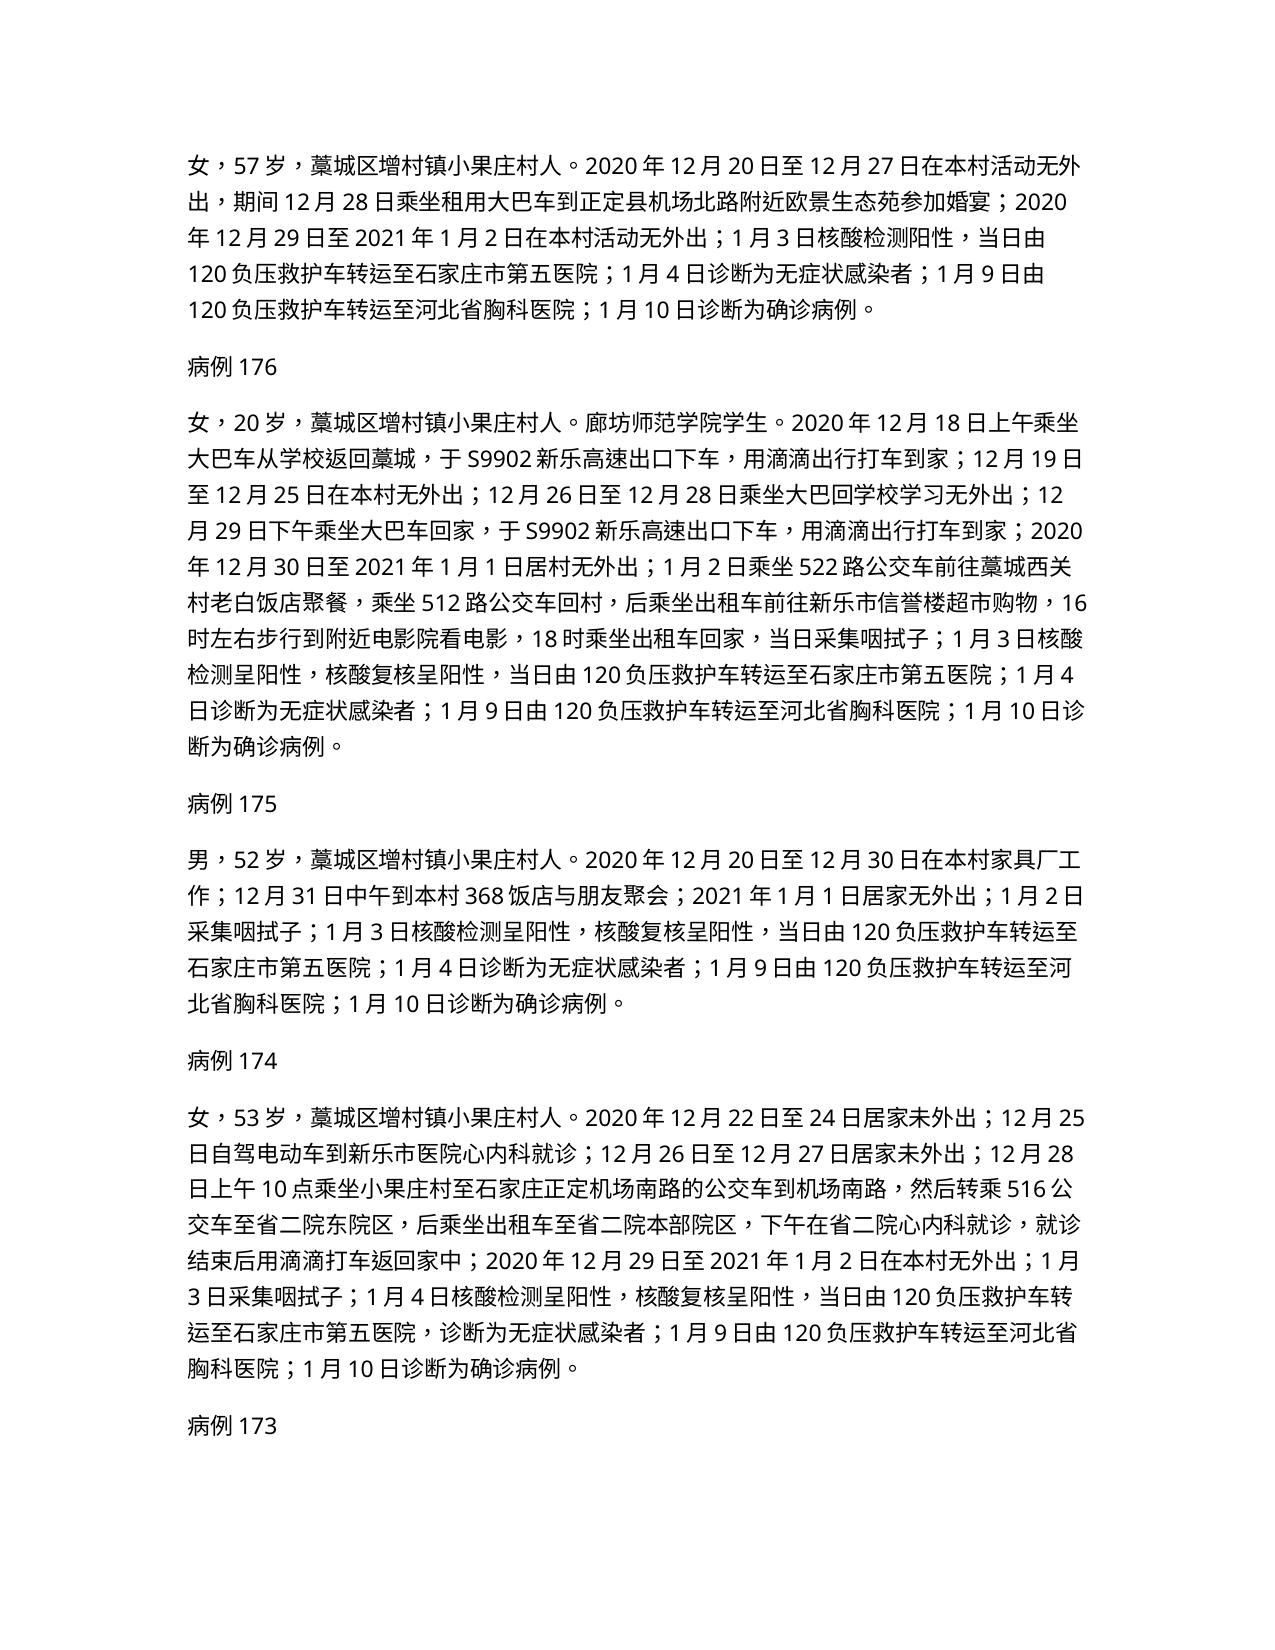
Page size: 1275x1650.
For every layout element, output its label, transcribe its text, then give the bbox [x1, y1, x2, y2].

text 病例175 [187, 787, 1087, 819]
text 女，20岁，藁城区增村镇小果庄村人。廊坊师范学院学生。2020年12月18日上午乘坐大巴车从学校返回藁城，于S9902新乐高速出口下车，用滴滴出行打车到家；12月19日至12月25日在本村无外出；12月26日至12月28日乘坐大巴回学校学习无外出；12月29日下午乘坐大巴车回家，于S9902新乐高速出口下车，用滴滴出行打车到家；2020年12月30日至2021年1月1日居村无外出；1月2日乘坐522路公交车前往藁城西关村老白饭店聚餐，乘坐512路公交车回村，后乘坐出租车前往新乐市信誉楼超市购物，16时左右步行到附近电影院看电影，18时乘坐出租车回家，当日采集咽拭子；1月3日核酸检测呈阳性，核酸复核呈阳性，当日由120负压救护车转运至石家庄市第五医院；1月4日诊断为无症状感染者；1月9日由120负压救护车转运至河北省胸科医院；1月10日诊断为确诊病例。 [187, 407, 1087, 762]
text 病例174 [187, 1045, 1087, 1076]
text 男，52岁，藁城区增村镇小果庄村人。2020年12月20日至12月30日在本村家具厂工作；12月31日中午到本村368饭店与朋友聚会；2021年1月1日居家无外出；1月2日采集咽拭子；1月3日核酸检测呈阳性，核酸复核呈阳性，当日由120负压救护车转运至石家庄市第五医院；1月4日诊断为无症状感染者；1月9日由120负压救护车转运至河北省胸科医院；1月10日诊断为确诊病例。 [187, 844, 1087, 1019]
text 女，53岁，藁城区增村镇小果庄村人。2020年12月22日至24日居家未外出；12月25日自驾电动车到新乐市医院心内科就诊；12月26日至12月27日居家未外出；12月28日上午10点乘坐小果庄村至石家庄正定机场南路的公交车到机场南路，然后转乘516公交车至省二院东院区，后乘坐出租车至省二院本部院区，下午在省二院心内科就诊，就诊结束后用滴滴打车返回家中；2020年12月29日至2021年1月2日在本村无外出；1月3日采集咽拭子；1月4日核酸检测呈阳性，核酸复核呈阳性，当日由120负压救护车转运至石家庄市第五医院，诊断为无症状感染者；1月9日由120负压救护车转运至河北省胸科医院；1月10日诊断为确诊病例。 [187, 1102, 1087, 1384]
text 病例176 [187, 351, 1087, 382]
text 女，57岁，藁城区增村镇小果庄村人。2020年12月20日至12月27日在本村活动无外出，期间12月28日乘坐租用大巴车到正定县机场北路附近欧景生态苑参加婚宴；2020年12月29日至2021年1月2日在本村活动无外出；1月3日核酸检测阳性，当日由120负压救护车转运至石家庄市第五医院；1月4日诊断为无症状感染者；1月9日由120负压救护车转运至河北省胸科医院；1月10日诊断为确诊病例。 [187, 150, 1087, 325]
text 病例173 [187, 1410, 1087, 1441]
